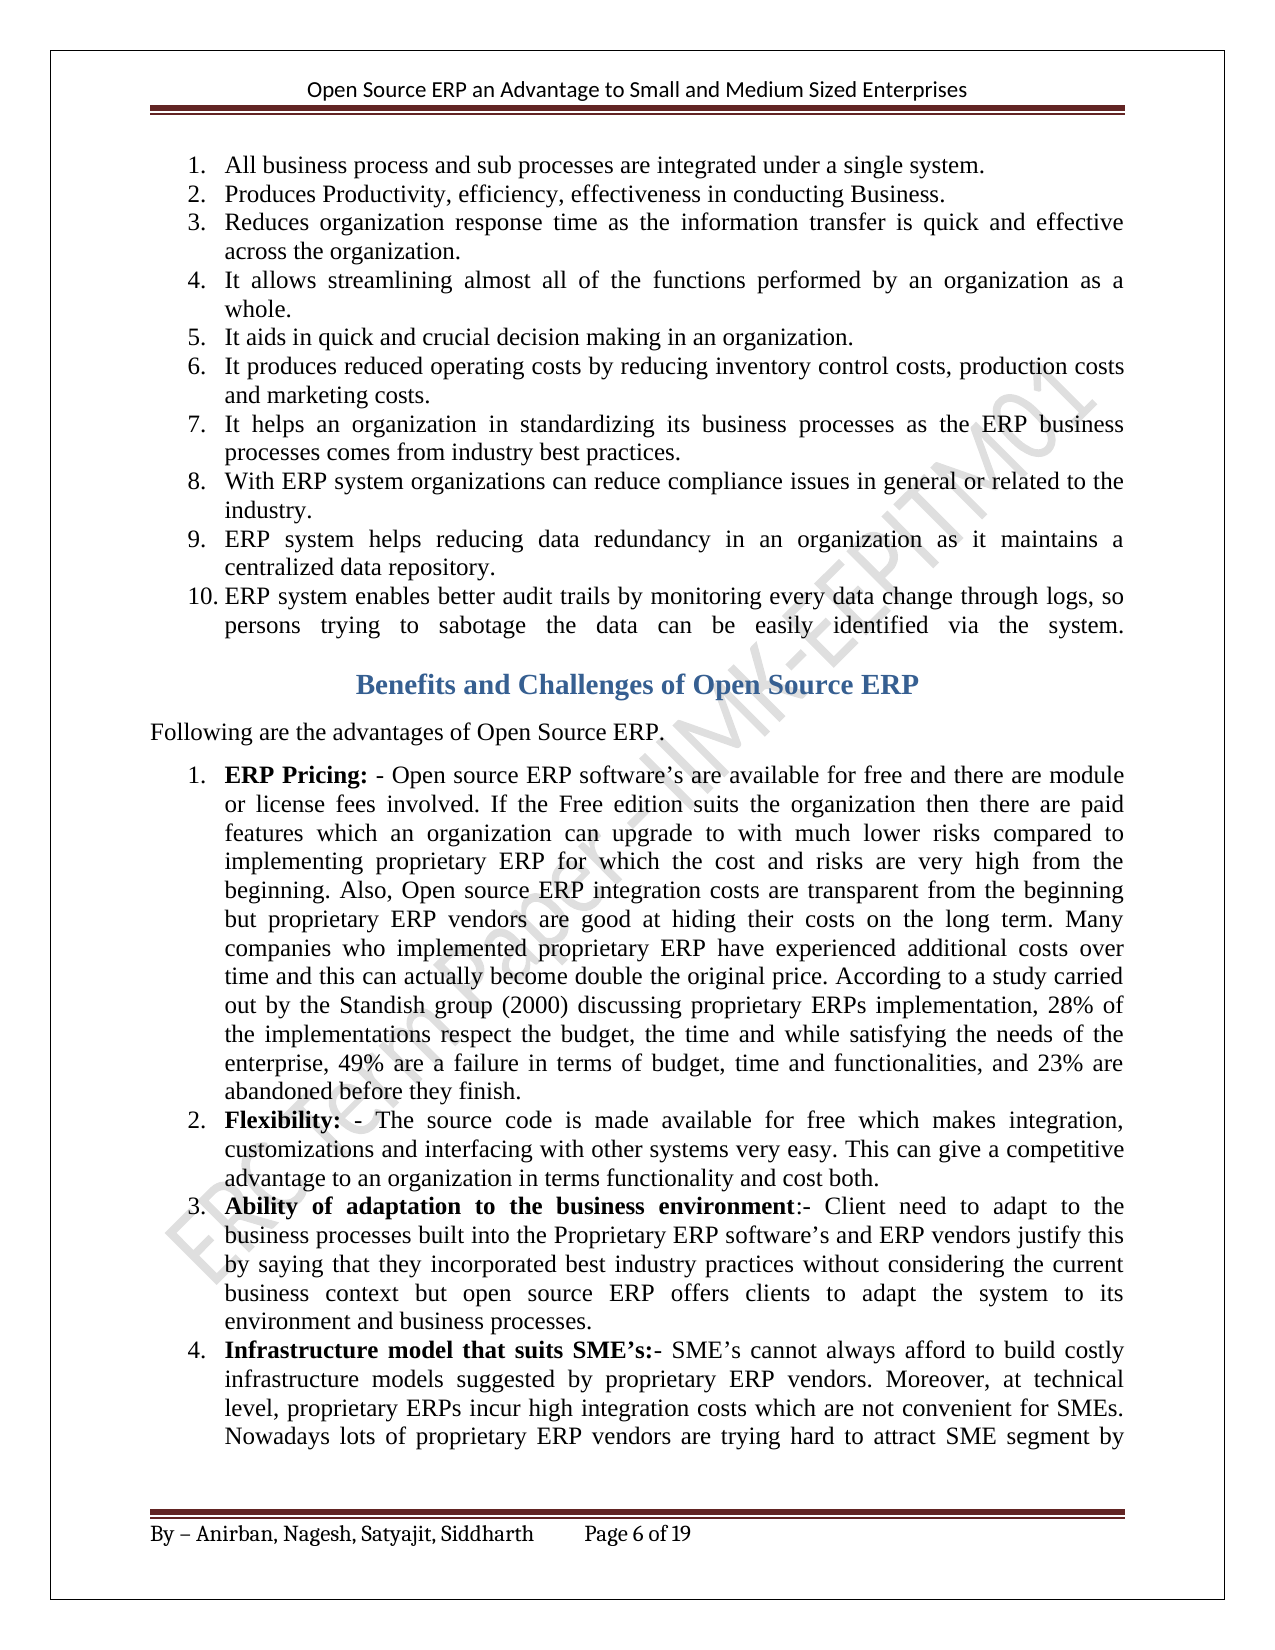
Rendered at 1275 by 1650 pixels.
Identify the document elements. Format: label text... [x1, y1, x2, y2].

list It produces reduced operating costs by reducing inventory control costs, production costs and marketing costs. [187, 351, 1125, 409]
list ERP system helps reducing data redundancy in an organization as it maintains a centralized data repository. [187, 524, 1125, 581]
list ERP Pricing: - Open source ERP software’s are available for free and there are module or license fees involved. If the Free edition suits the organization then there are paid features which an organization can upgrade to with much lower risks compared to implementing proprietary ERP for which the cost and risks are very high from the beginning. Also, Open source ERP integration costs are transparent from the beginning but proprietary ERP vendors are good at hiding their costs on the long term. Many companies who implemented proprietary ERP have experienced additional costs over time and this can actually become double the original price. According to a study carried out by the Standish group (2000) discussing proprietary ERPs implementation, 28% of the implementations respect the budget, the time and while satisfying the needs of the enterprise, 49% are a failure in terms of budget, time and functionalities, and 23% are abandoned before they finish. [187, 760, 1125, 1105]
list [187, 1335, 1125, 1450]
list Produces Productivity, efficiency, effectiveness in conducting Business. [187, 179, 1125, 207]
list It allows streamlining almost all of the functions performed by an organization as a whole. [187, 265, 1125, 322]
list Reduces organization response time as the information transfer is quick and effective across the organization. [187, 207, 1125, 265]
list It aids in quick and crucial decision making in an organization. [187, 322, 1125, 351]
list With ERP system organizations can reduce compliance issues in general or related to the industry. [187, 466, 1125, 524]
list All business process and sub processes are integrated under a single system. [187, 150, 1125, 179]
subtitle Benefits and Challenges of Open Source ERP [150, 667, 1125, 700]
text Following are the advantages of Open Source ERP. [150, 717, 1125, 746]
list ERP system enables better audit trails by monitoring every data change through logs, so persons trying to sabotage the data can be easily identified via the system. [187, 581, 1125, 667]
list It helps an organization in standardizing its business processes as the ERP business processes comes from industry best practices. [187, 409, 1125, 466]
list Ability of adaptation to the business environment:- Client need to adapt to the business processes built into the Proprietary ERP software’s and ERP vendors justify this by saying that they incorporated best industry practices without considering the current business context but open source ERP offers clients to adapt the system to its environment and business processes. [187, 1191, 1125, 1335]
list Flexibility: - The source code is made available for free which makes integration, customizations and interfacing with other systems very easy. This can give a competitive advantage to an organization in terms functionality and cost both. [187, 1105, 1125, 1191]
